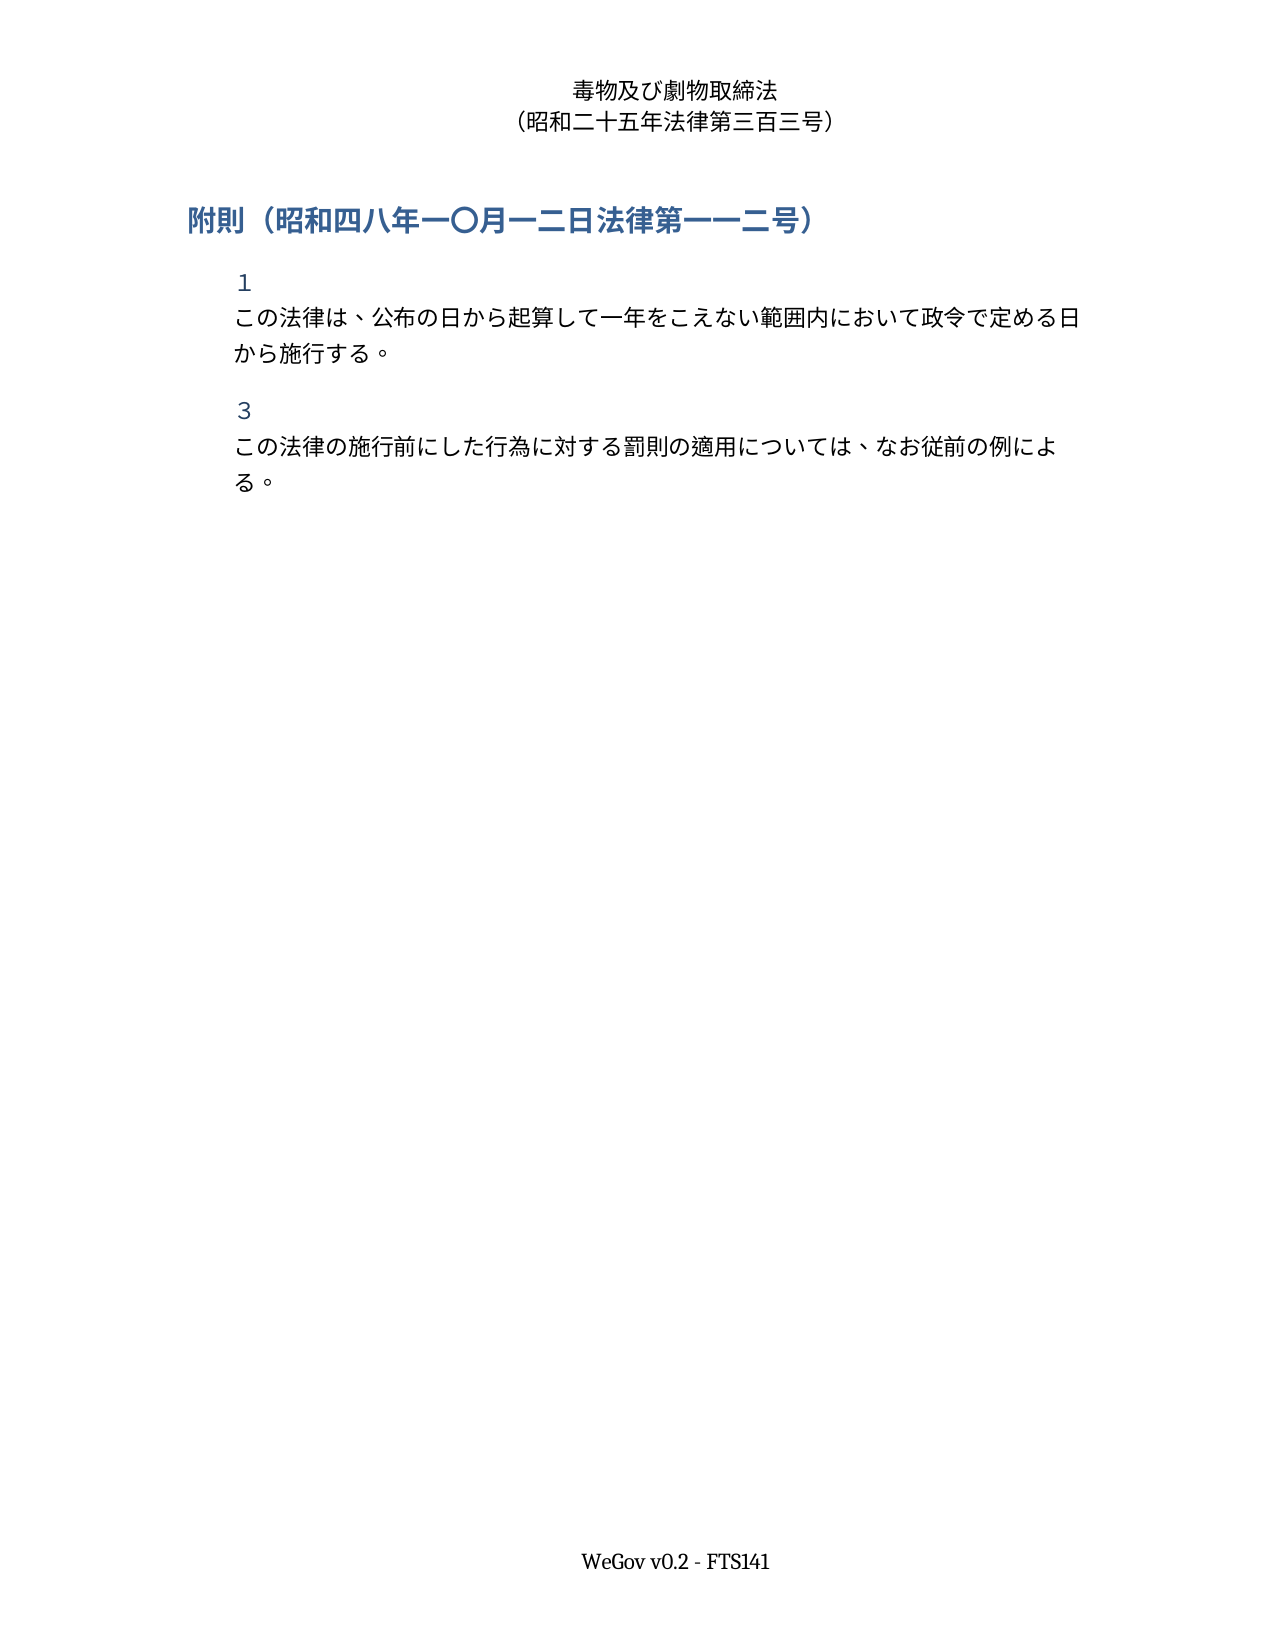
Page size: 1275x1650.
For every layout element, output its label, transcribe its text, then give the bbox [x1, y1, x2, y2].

text この法律は、公布の日から起算して一年をこえない範囲内において政令で定める日から施行する。 [233, 302, 1087, 369]
text この法律の施行前にした行為に対する罰則の適用については、なお従前の例による。 [233, 431, 1087, 498]
subtitle ３ [233, 395, 1087, 426]
subtitle １ [233, 266, 1087, 298]
subtitle 附則（昭和四八年一〇月一二日法律第一一二号） [187, 200, 1087, 240]
